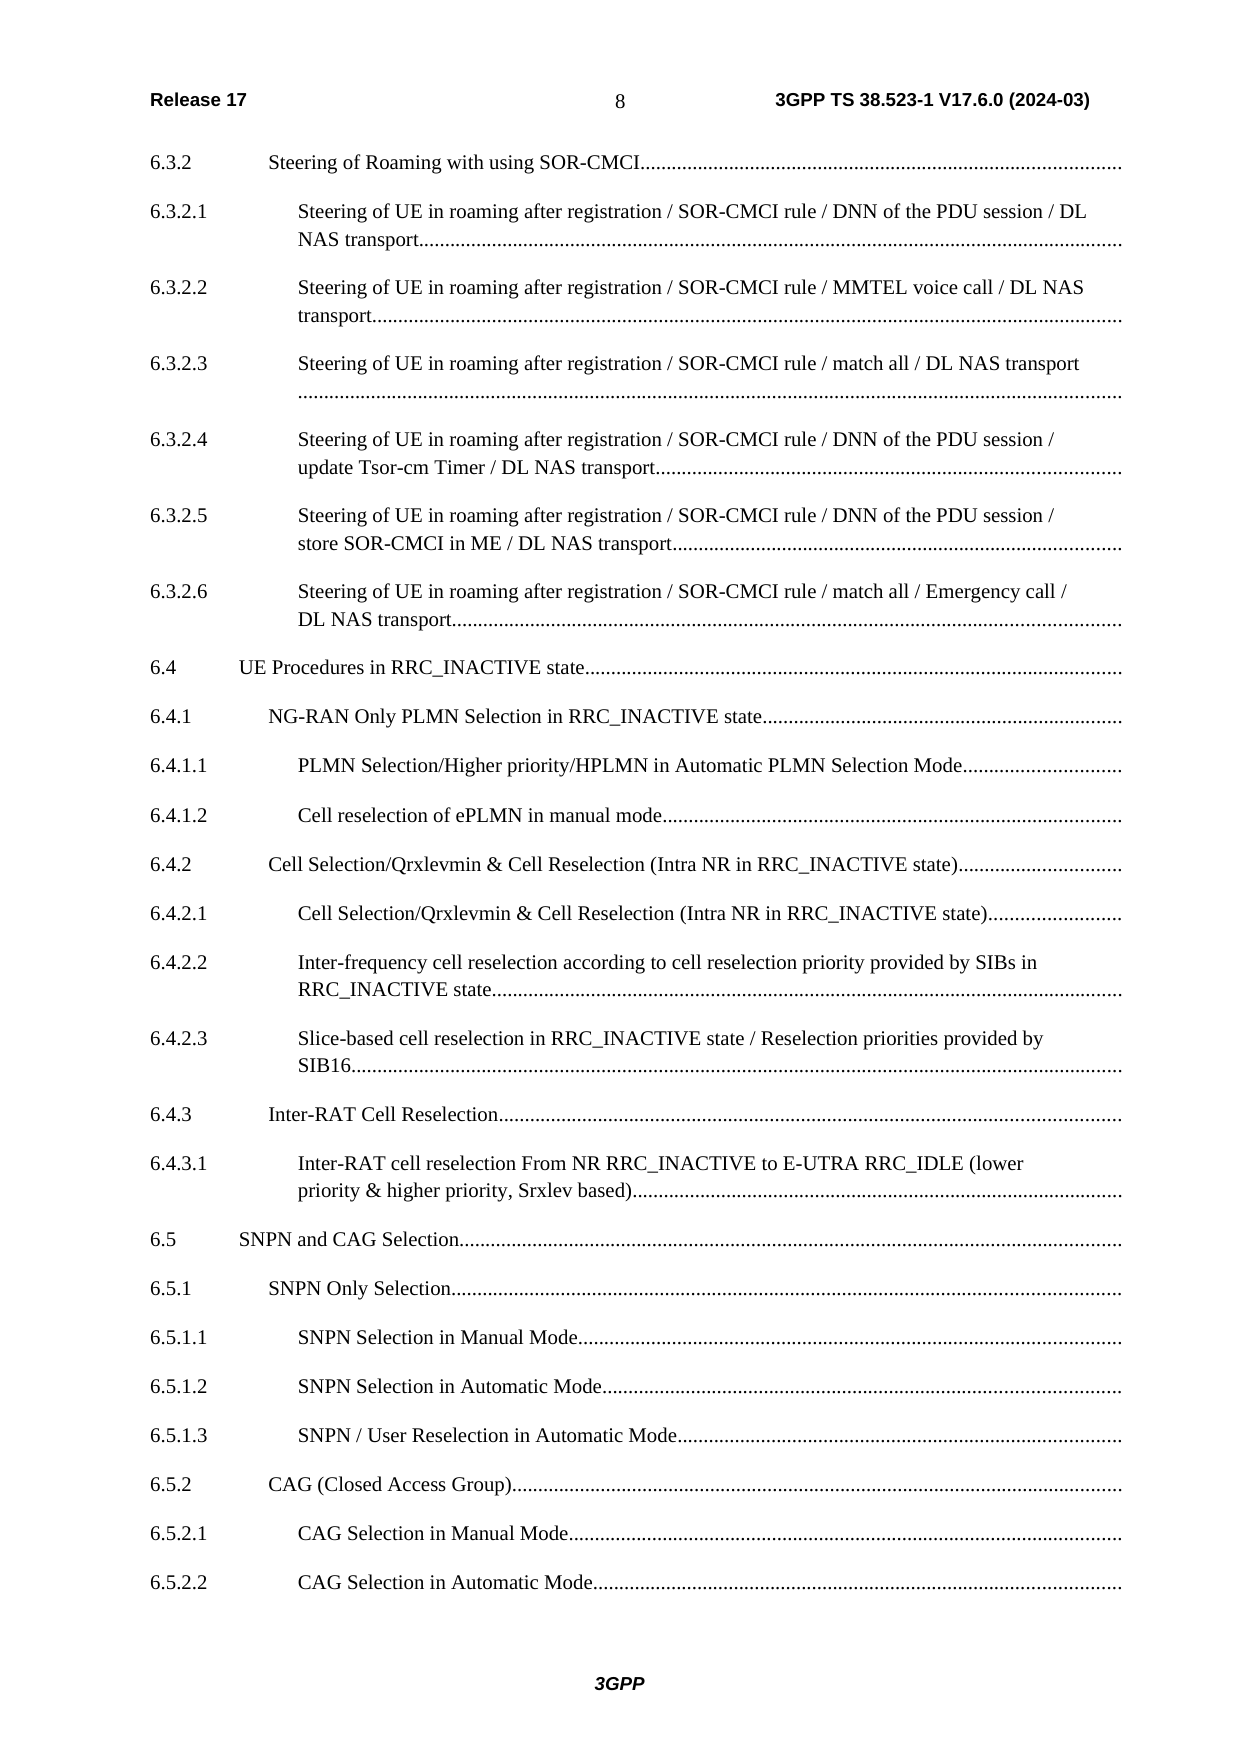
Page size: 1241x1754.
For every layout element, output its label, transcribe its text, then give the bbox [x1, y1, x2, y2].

text 6.5.2.2 CAG Selection in Automatic Mode 537 [150, 1570, 1090, 1594]
text 6.3.2.5 Steering of UE in roaming after registration / SOR-CMCI rule / DNN of the PDU session / store SOR-CMCI in ME / DL NAS transport 441 [150, 503, 1090, 555]
text 6.4 UE Procedures in RRC_INACTIVE state 470 [150, 655, 1046, 679]
text 6.4.1.1 PLMN Selection/Higher priority/HPLMN in Automatic PLMN Selection Mode 470 [150, 753, 1090, 777]
text 6.3.2.2 Steering of UE in roaming after registration / SOR-CMCI rule / MMTEL voice call / DL NAS transport 403 [150, 275, 1090, 327]
text 6.3.2.6 Steering of UE in roaming after registration / SOR-CMCI rule / match all / Emergency call / DL NAS transport 455 [150, 579, 1090, 631]
text 6.4.2 Cell Selection/Qrxlevmin & Cell Reselection (Intra NR in RRC_INACTIVE state) 490 [150, 852, 1090, 876]
text 6.3.2.3 Steering of UE in roaming after registration / SOR-CMCI rule / match all / DL NAS transport 415 [150, 351, 1090, 403]
text 6.4.2.2 Inter-frequency cell reselection according to cell reselection priority provided by SIBs in RRC_INACTIVE state 499 [150, 950, 1090, 1001]
text 6.3.2.4 Steering of UE in roaming after registration / SOR-CMCI rule / DNN of the PDU session / update Tsor-cm Timer / DL NAS transport 427 [150, 427, 1090, 479]
text 6.5 SNPN and CAG Selection 520 [150, 1227, 1046, 1251]
text 6.4.2.1 Cell Selection/Qrxlevmin & Cell Reselection (Intra NR in RRC_INACTIVE state) 490 [150, 901, 1090, 925]
text 6.5.1.3 SNPN / User Reselection in Automatic Mode 528 [150, 1423, 1090, 1447]
text 6.4.1 NG-RAN Only PLMN Selection in RRC_INACTIVE state 470 [150, 704, 1090, 728]
text 6.4.3 Inter-RAT Cell Reselection 512 [150, 1102, 1090, 1126]
text 6.5.1.1 SNPN Selection in Manual Mode 520 [150, 1325, 1090, 1349]
text 6.5.1 SNPN Only Selection 520 [150, 1276, 1090, 1300]
text 6.4.1.2 Cell reselection of ePLMN in manual mode 481 [150, 802, 1090, 827]
text 6.4.2.3 Slice-based cell reselection in RRC_INACTIVE state / Reselection priorities provided by SIB16 505 [150, 1026, 1090, 1077]
text 6.5.1.2 SNPN Selection in Automatic Mode 523 [150, 1374, 1090, 1398]
text 6.4.3.1 Inter-RAT cell reselection From NR RRC_INACTIVE to E-UTRA RRC_IDLE (lower priority & higher priority, Srxlev based) 512 [150, 1151, 1090, 1202]
text 6.5.2 CAG (Closed Access Group) 530 [150, 1472, 1090, 1496]
text 6.3.2.1 Steering of UE in roaming after registration / SOR-CMCI rule / DNN of the PDU session / DL NAS transport 391 [150, 199, 1090, 251]
text 6.3.2 Steering of Roaming with using SOR-CMCI 391 [150, 150, 1090, 174]
text 6.5.2.1 CAG Selection in Manual Mode 530 [150, 1521, 1090, 1545]
